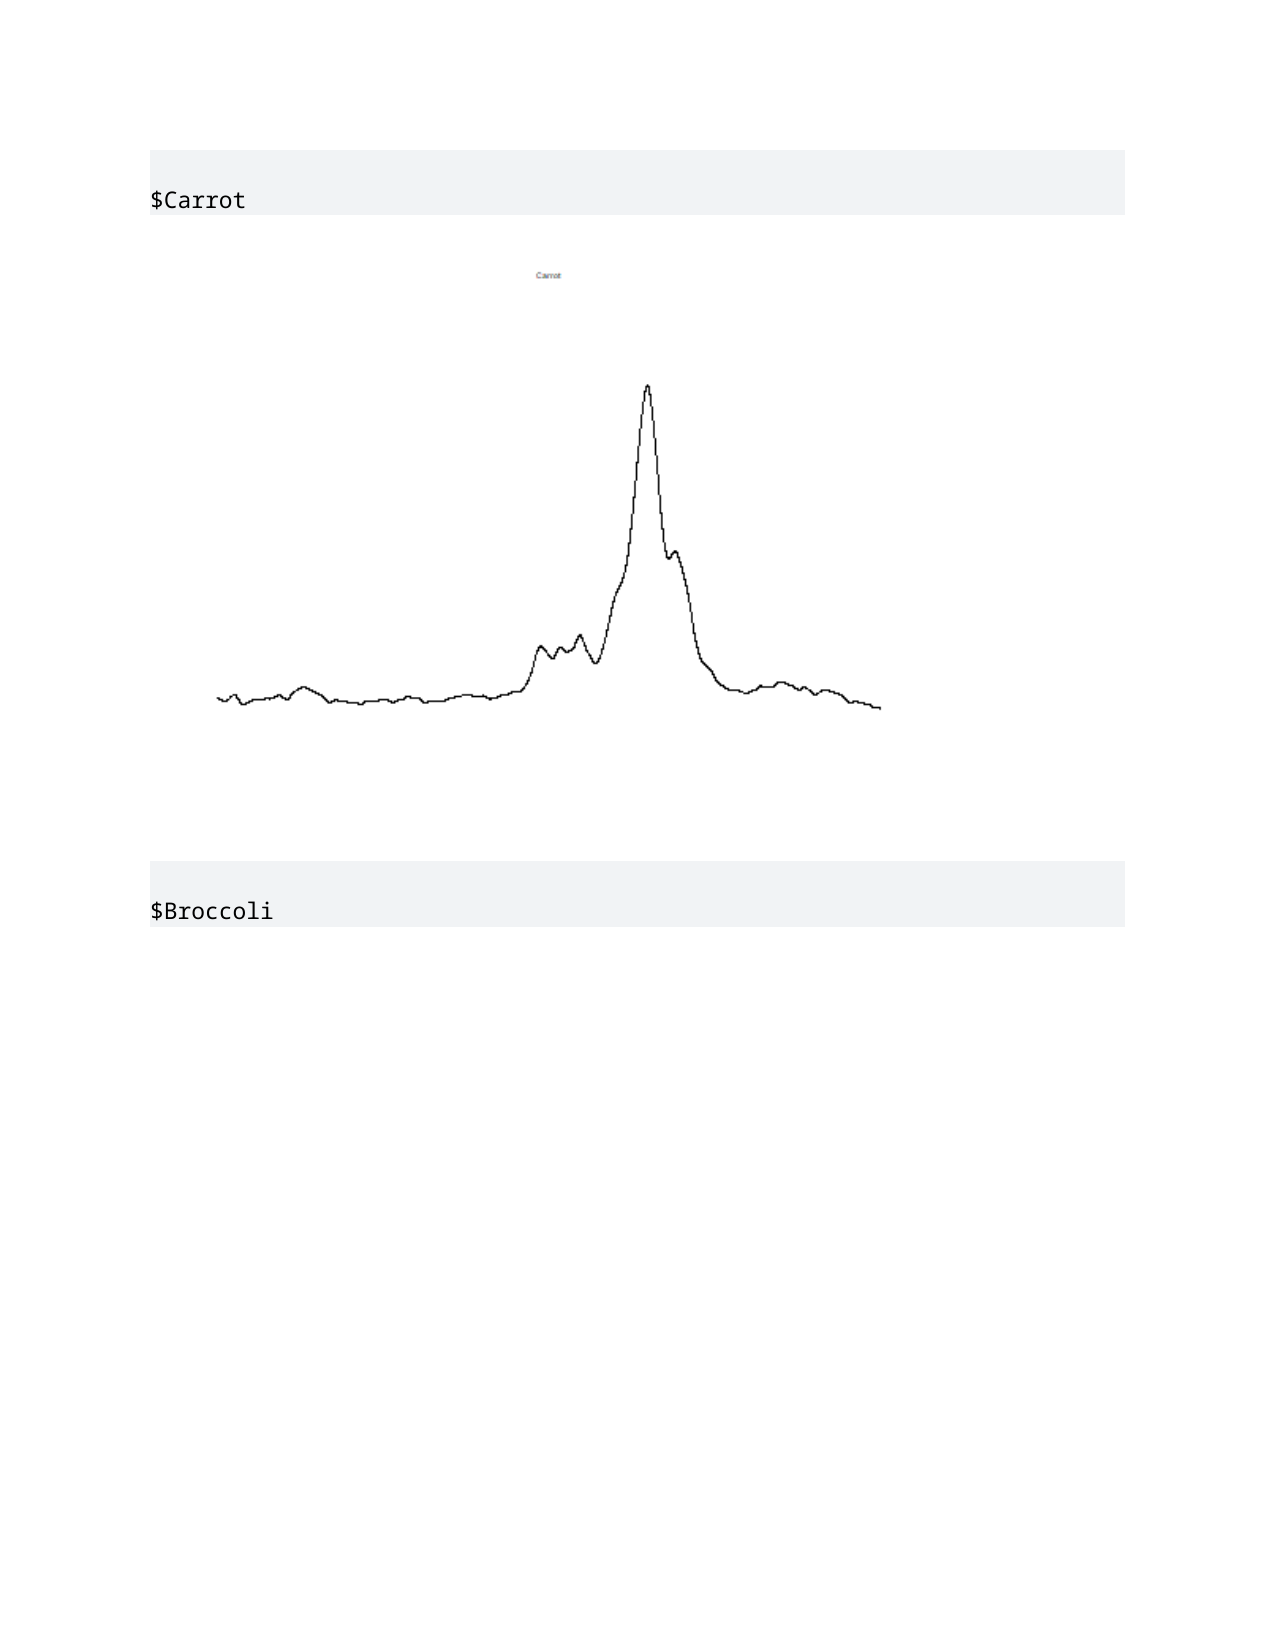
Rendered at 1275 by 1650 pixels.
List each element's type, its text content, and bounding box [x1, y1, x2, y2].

picture [168, 236, 927, 843]
text $Broccoli [150, 861, 1125, 927]
text $Carrot [150, 150, 1125, 215]
